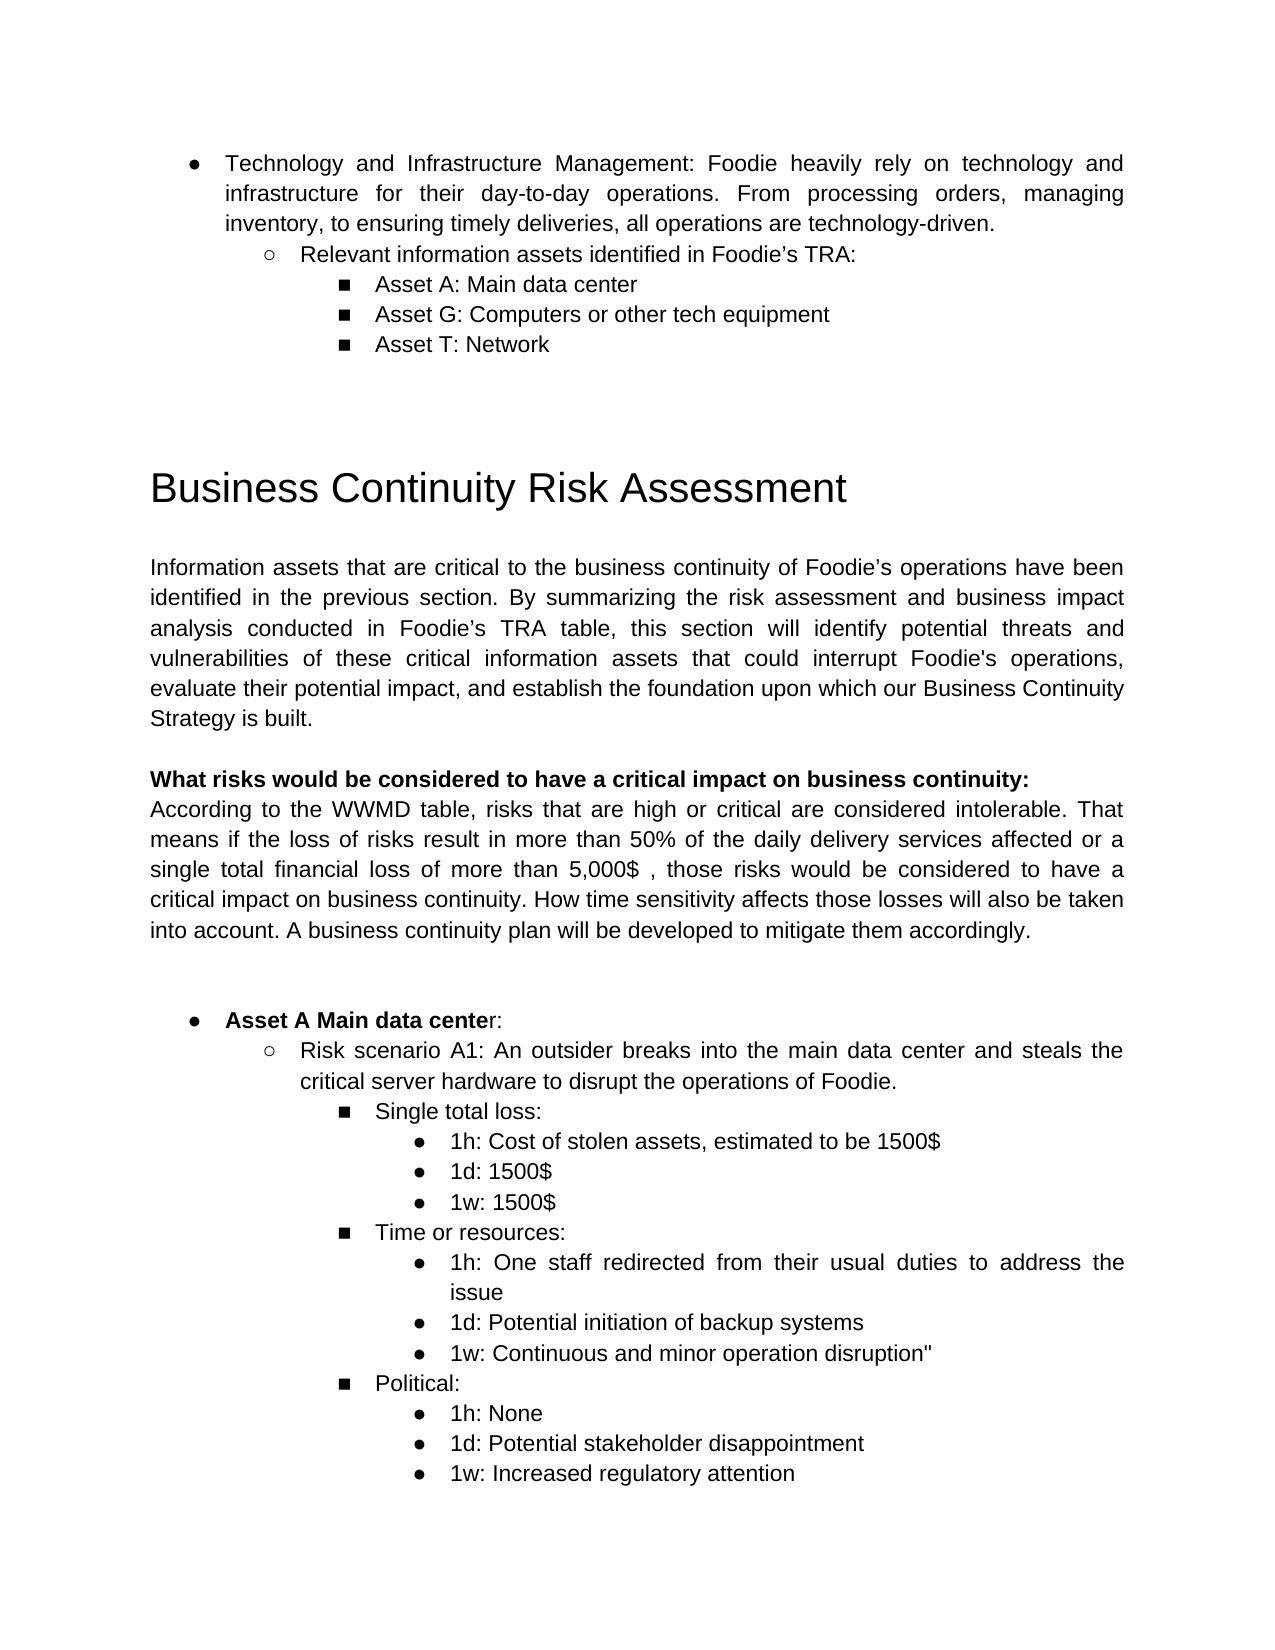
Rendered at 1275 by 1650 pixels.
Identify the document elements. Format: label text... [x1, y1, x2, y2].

list 1w: 1500$ [412, 1188, 1125, 1215]
list Time or resources: [337, 1219, 1125, 1245]
list Relevant information assets identified in Foodie’s TRA: [262, 241, 1125, 267]
list Asset A: Main data center [337, 271, 1125, 297]
list 1d: Potential initiation of backup systems [412, 1309, 1125, 1336]
list Asset A Main data center: [187, 1007, 1125, 1034]
list Technology and Infrastructure Management: Foodie heavily rely on technology and infrastructure for their day-to-day operations. From processing orders, managing inventory, to ensuring timely deliveries, all operations are technology-driven. [187, 150, 1125, 237]
list 1d: 1500$ [412, 1158, 1125, 1185]
list 1w: Continuous and minor operation disruption" [412, 1339, 1125, 1366]
list 1h: None [412, 1400, 1125, 1426]
text Information assets that are critical to the business continuity of Foodie’s operations have been identified in the previous section. By summarizing the risk assessment and business impact analysis conducted in Foodie’s TRA table, this section will identify potential threats and vulnerabilities of these critical information assets that could interrupt Foodie's operations, evaluate their potential impact, and establish the foundation upon which our Business Continuity Strategy is built. [150, 554, 1125, 732]
list Risk scenario A1: An outsider breaks into the main data center and steals the critical server hardware to disrupt the operations of Foodie. [262, 1037, 1125, 1094]
list 1d: Potential stakeholder disappointment [412, 1430, 1125, 1457]
list 1h: One staff redirected from their usual duties to address the issue [412, 1249, 1125, 1306]
list 1w: Increased regulatory attention [412, 1460, 1125, 1487]
text What risks would be considered to have a critical impact on business continuity: [150, 766, 1125, 792]
list 1h: Cost of stolen assets, estimated to be 1500$ [412, 1128, 1125, 1154]
list Asset T: Network [337, 331, 1125, 358]
list Asset G: Computers or other tech equipment [337, 301, 1125, 327]
subtitle Business Continuity Risk Assessment [150, 463, 1125, 511]
list Single total loss: [337, 1098, 1125, 1124]
text According to the WWMD table, risks that are high or critical are considered intolerable. That means if the loss of risks result in more than 50% of the daily delivery services affected or a single total financial loss of more than 5,000$ , those risks would be considered to have a critical impact on business continuity. How time sensitivity affects those losses will also be taken into account. A business continuity plan will be developed to mitigate them accordingly. [150, 796, 1125, 943]
list Political: [337, 1370, 1125, 1396]
